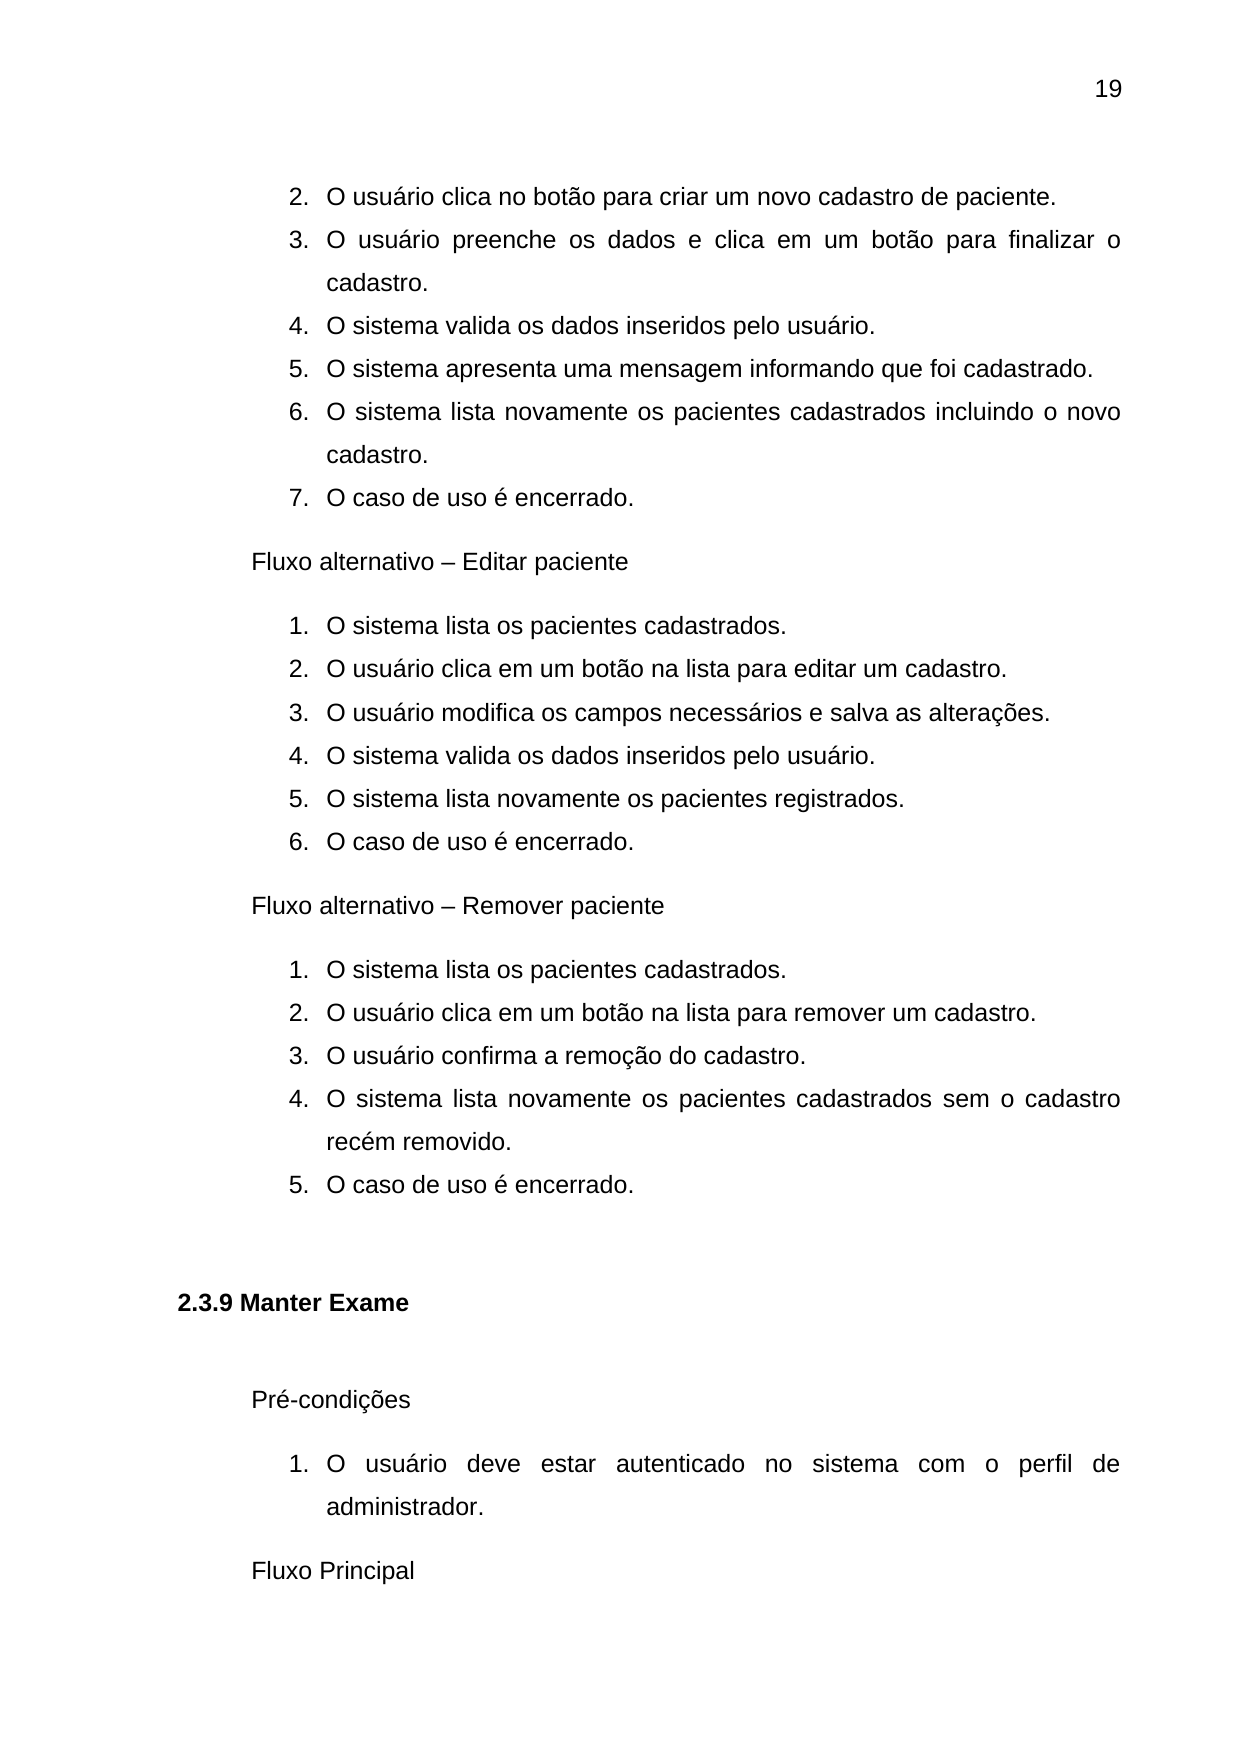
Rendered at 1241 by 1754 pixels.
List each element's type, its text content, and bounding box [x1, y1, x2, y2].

list O sistema apresenta uma mensagem informando que foi cadastrado. [288, 354, 1122, 383]
list O usuário preenche os dados e clica em um botão para finalizar o cadastro. [288, 225, 1122, 297]
list O caso de uso é encerrado. [288, 827, 1122, 856]
list O sistema valida os dados inseridos pelo usuário. [288, 741, 1122, 769]
list O sistema valida os dados inseridos pelo usuário. [288, 311, 1122, 340]
list O usuário clica em um botão na lista para remover um cadastro. [288, 998, 1122, 1027]
list O sistema lista novamente os pacientes cadastrados incluindo o novo cadastro. [288, 397, 1122, 469]
subtitle 2.3.9 Manter Exame [177, 1288, 1122, 1317]
text Fluxo Principal [251, 1556, 1122, 1585]
list O usuário deve estar autenticado no sistema com o perfil de administrador. [288, 1449, 1122, 1521]
list O usuário clica em um botão na lista para editar um cadastro. [288, 654, 1122, 683]
text Fluxo alternativo – Editar paciente [251, 547, 1122, 576]
list O usuário confirma a remoção do cadastro. [288, 1041, 1122, 1070]
list O sistema lista os pacientes cadastrados. [288, 611, 1122, 640]
text Fluxo alternativo – Remover paciente [251, 891, 1122, 920]
list O sistema lista novamente os pacientes registrados. [288, 784, 1122, 813]
list O usuário modifica os campos necessários e salva as alterações. [288, 698, 1122, 726]
list O caso de uso é encerrado. [288, 1171, 1122, 1199]
list O sistema lista os pacientes cadastrados. [288, 955, 1122, 984]
text Pré-condições [177, 1385, 1122, 1414]
list O usuário clica no botão para criar um novo cadastro de paciente. [288, 182, 1122, 210]
list O caso de uso é encerrado. [288, 483, 1122, 512]
list O sistema lista novamente os pacientes cadastrados sem o cadastro recém removido. [288, 1084, 1122, 1156]
